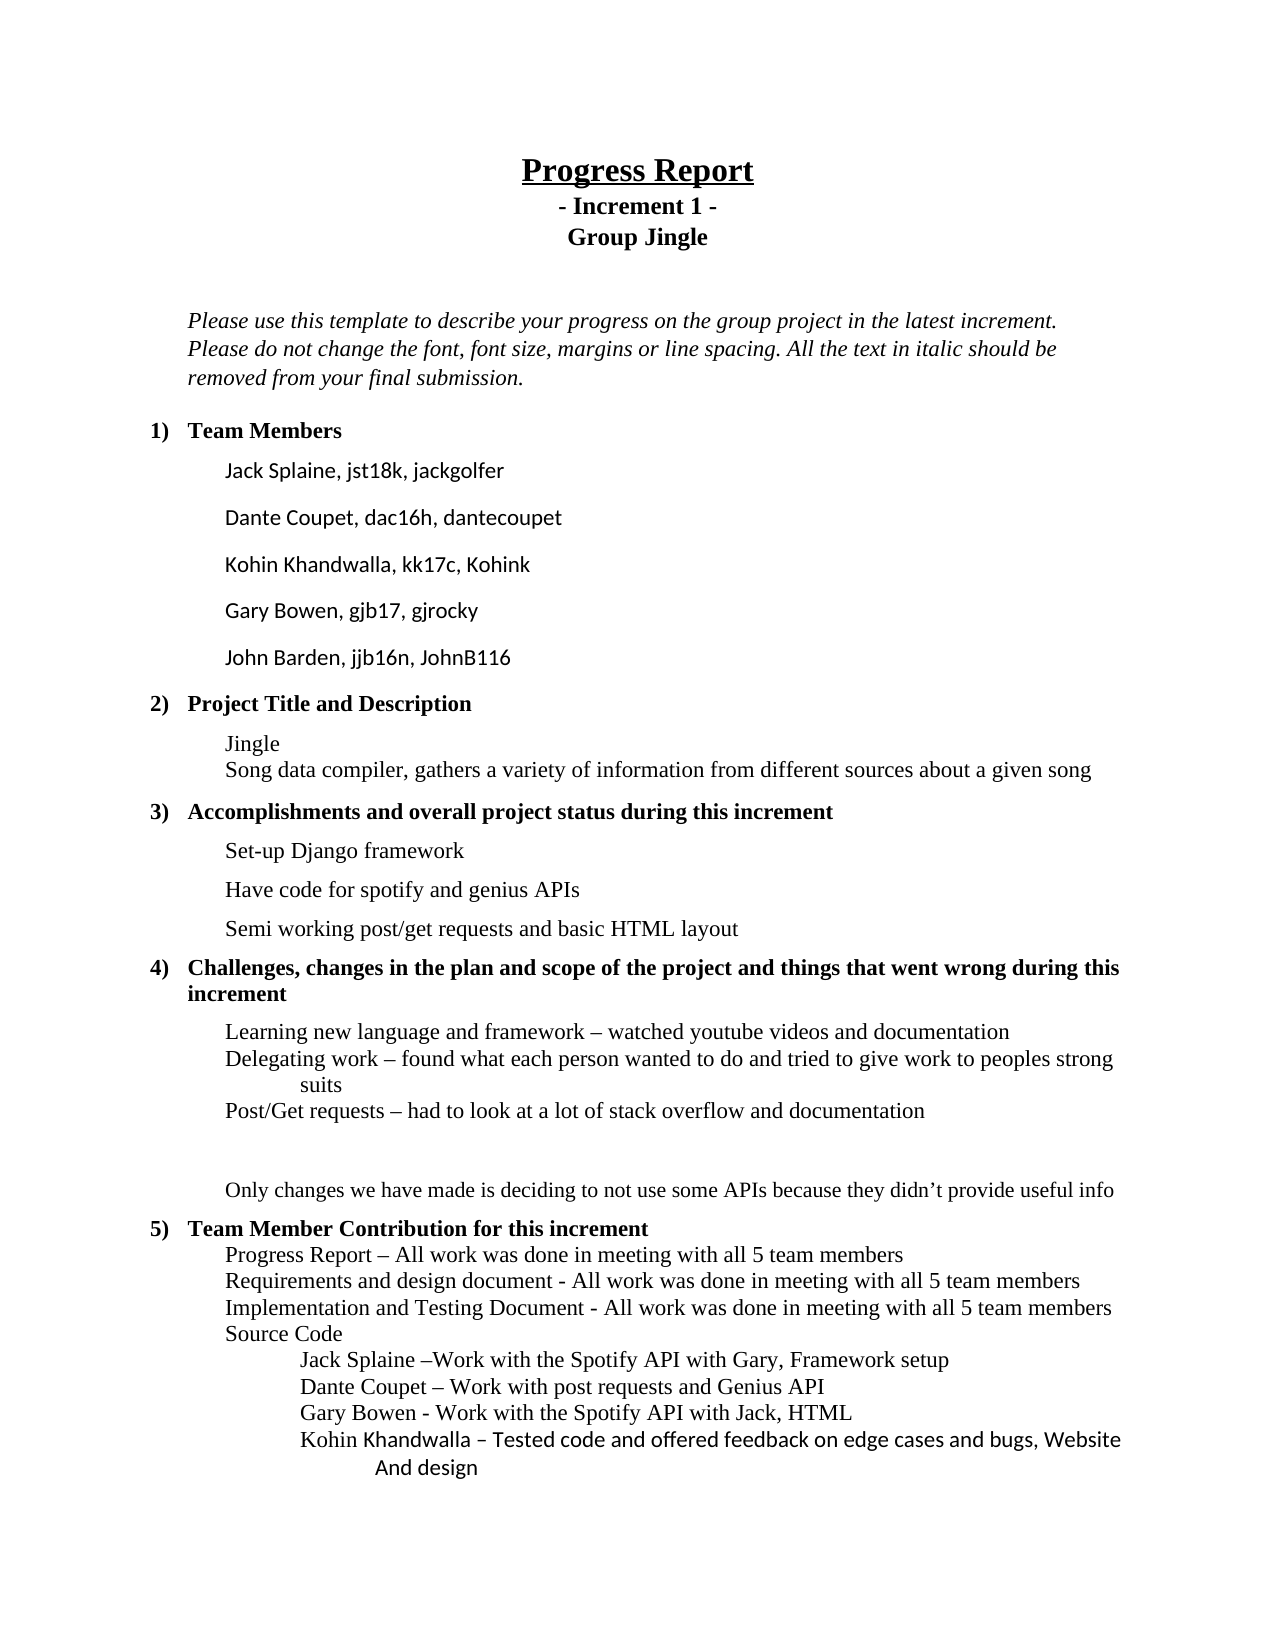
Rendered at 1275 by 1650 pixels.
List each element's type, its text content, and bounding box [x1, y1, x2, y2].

text Gary Bowen, gjb17, gjrocky [225, 597, 1125, 625]
list Gary Bowen - Work with the Spotify API with Jack, HTML [225, 1399, 1125, 1425]
list Please use this template to describe your progress on the group project in the latest increment. Please do not change the font, font size, margins or line spacing. All the text in italic should be removed from your final submission. [187, 307, 1125, 390]
list Source Code [225, 1320, 1125, 1346]
list And design [225, 1453, 1125, 1481]
text Jack Splaine, jst18k, jackgolfer [225, 456, 1125, 484]
list Requirements and design document - All work was done in meeting with all 5 team members [225, 1267, 1125, 1294]
list Project Title and Description [150, 690, 1125, 717]
text Kohin Khandwalla, kk17c, Kohink [225, 550, 1125, 578]
text Semi working post/get requests and basic HTML layout [225, 915, 1125, 941]
list Song data compiler, gathers a variety of information from different sources about a given song [225, 756, 1125, 783]
subtitle Team Members [150, 417, 1125, 443]
text Progress Report [150, 150, 1125, 188]
list suits [225, 1071, 1125, 1097]
text Set-up Django framework [225, 837, 1125, 863]
text - Increment 1 - [150, 191, 1125, 220]
text Only changes we have made is deciding to not use some APIs because they didn’t provide useful info [150, 1177, 1125, 1202]
text John Barden, jjb16n, JohnB116 [225, 643, 1125, 672]
list Jack Splaine –Work with the Spotify API with Gary, Framework setup [225, 1346, 1125, 1373]
list Delegating work – found what each person wanted to do and tried to give work to peoples strong [225, 1045, 1125, 1071]
list Team Member Contribution for this increment [150, 1214, 1125, 1241]
list Accomplishments and overall project status during this increment [150, 798, 1125, 825]
list Implementation and Testing Document - All work was done in meeting with all 5 team members [225, 1294, 1125, 1320]
list Dante Coupet – Work with post requests and Genius API [225, 1373, 1125, 1399]
text Have code for spotify and genius APIs [225, 876, 1125, 902]
list Post/Get requests – had to look at a lot of stack overflow and documentation [225, 1097, 1125, 1124]
list Jingle [225, 730, 1125, 756]
text Dante Coupet, dac16h, dantecoupet [225, 503, 1125, 531]
list Kohin Khandwalla – Tested code and offered feedback on edge cases and bugs, Website [225, 1425, 1125, 1453]
list Learning new language and framework – watched youtube videos and documentation [225, 1018, 1125, 1045]
list Progress Report – All work was done in meeting with all 5 team members [225, 1241, 1125, 1267]
list Challenges, changes in the plan and scope of the project and things that went wrong during this increment [150, 954, 1125, 1006]
text Group Jingle [150, 222, 1125, 251]
